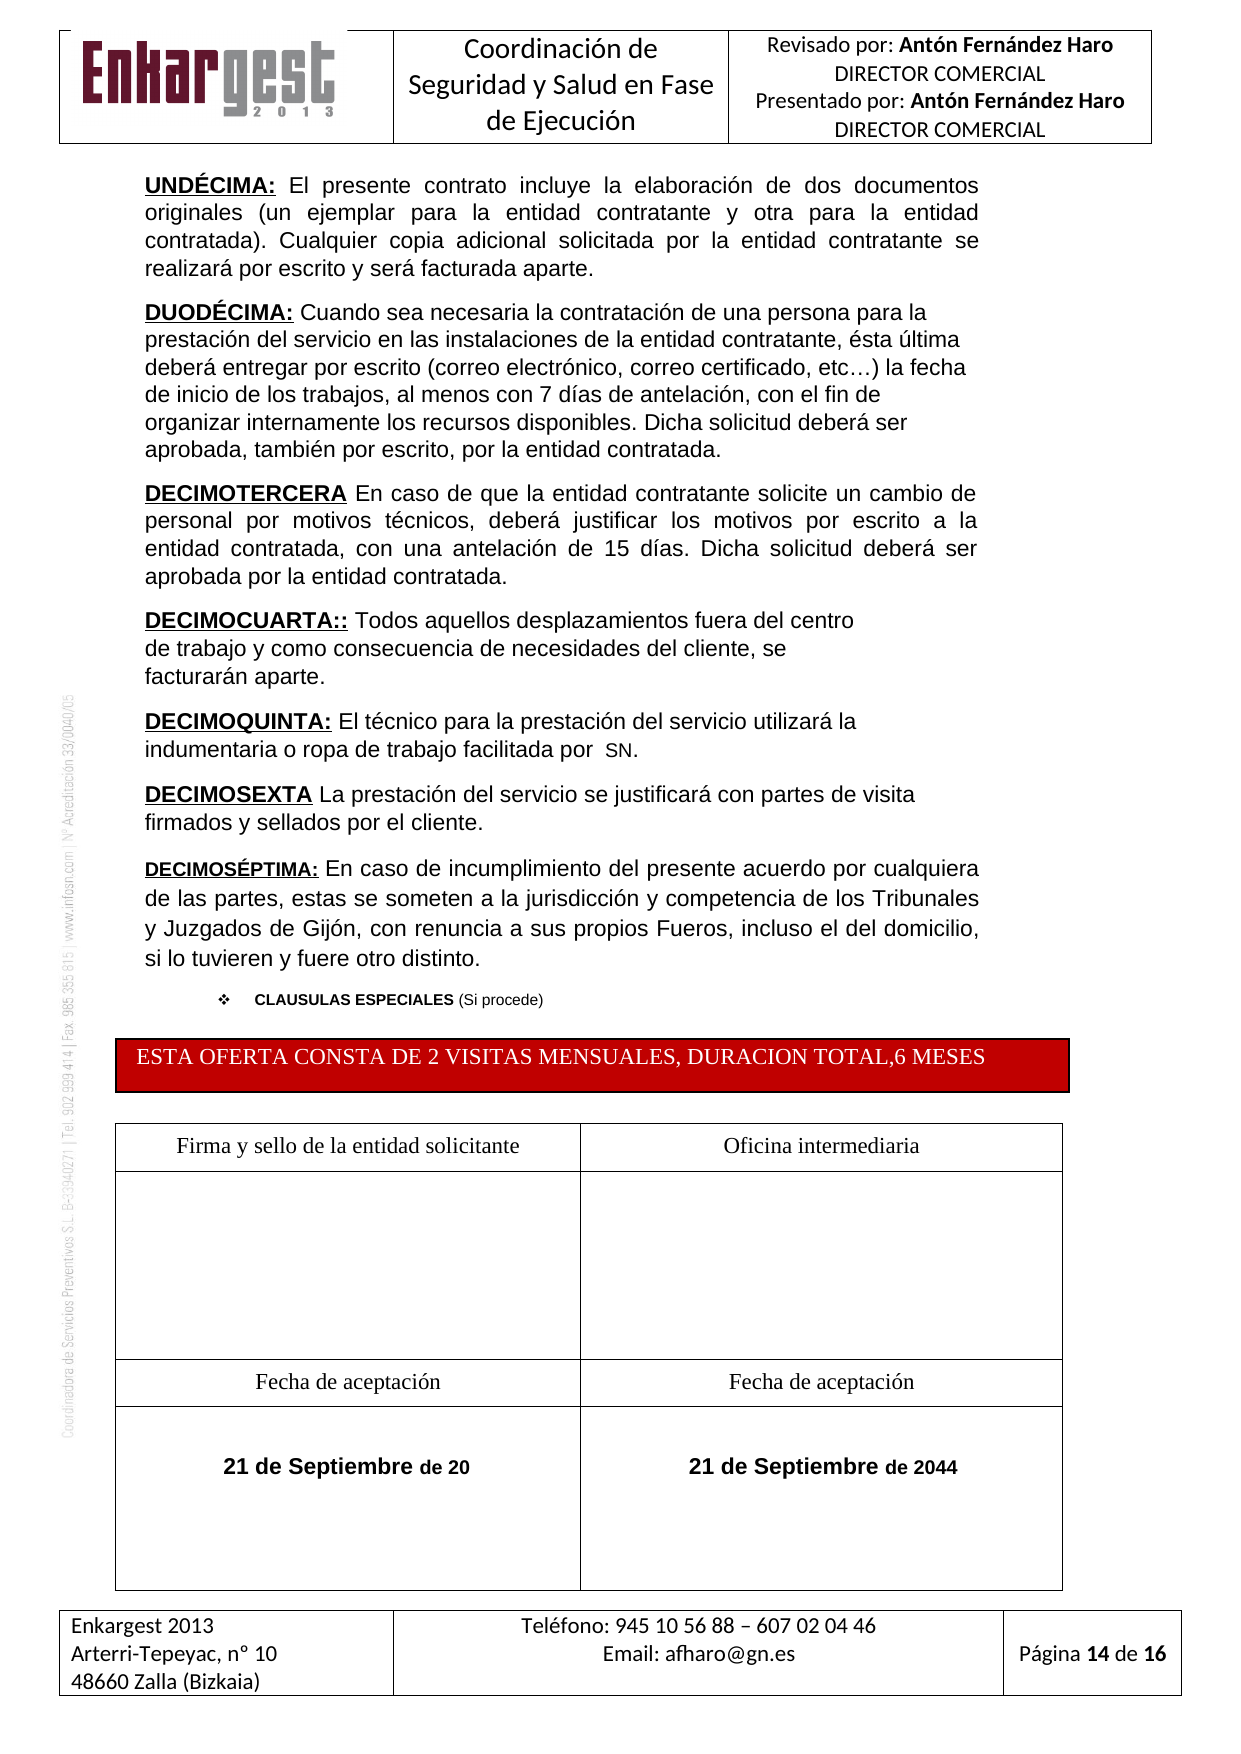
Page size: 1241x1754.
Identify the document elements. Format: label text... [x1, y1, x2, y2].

table_header Firma y sello de la entidad solicitante [116, 1124, 580, 1171]
table_cell Fecha de aceptación [581, 1360, 1062, 1406]
text DECIMOSÉPTIMA: En caso de incumplimiento del presente acuerdo por cualquiera de las partes, estas se someten a la jurisdicción y competencia de los Tribunales y Juzgados de Gijón, con renuncia a sus propios Fueros, incluso el del domicilio, si lo tuvieren y fuere otro distinto. [144, 854, 980, 971]
text ESTA OFERTA CONSTA DE 2 VISITAS MENSUALES, DURACION TOTAL,6 MESES [59, 1048, 1063, 1069]
list CLAUSULAS ESPECIALES (Si procede) [217, 991, 1063, 1009]
text UNDÉCIMA: El presente contrato incluye la elaboración de dos documentos originales (un ejemplar para la entidad contratante y otra para la entidad contratada). Cualquier copia adicional solicitada por la entidad contratante se realizará por escrito y será facturada aparte. [144, 172, 980, 281]
picture [70, 30, 348, 126]
table_cell [581, 1172, 1062, 1359]
text DECIMOCUARTA:: Todos aquellos desplazamientos fuera del centro de trabajo y como consecuencia de necesidades del cliente, se facturarán aparte. [144, 607, 861, 689]
text DECIMOTERCERA En caso de que la entidad contratante solicite un cambio de personal por motivos técnicos, deberá justificar los motivos por escrito a la entidad contratada, con una antelación de 15 días. Dicha solicitud deberá ser aprobada por la entidad contratada. [144, 480, 978, 589]
table_cell [116, 1172, 580, 1359]
table_header Oficina intermediaria [581, 1124, 1062, 1171]
table_cell de de 20 [116, 1407, 580, 1590]
table_cell Fecha de aceptación [116, 1360, 580, 1406]
text DECIMOQUINTA: El técnico para la prestación del servicio utilizará la indumentaria o ropa de trabajo facilitada por SN. [144, 708, 917, 762]
table_cell de de 2044 [581, 1407, 1062, 1590]
text DUODÉCIMA: Cuando sea necesaria la contratación de una persona para la prestación del servicio en las instalaciones de la entidad contratante, ésta última deberá entregar por escrito (correo electrónico, correo certificado, etc…) la fecha de inicio de los trabajos, al menos con 7 días de antelación, con el fin de organizar internamente los recursos disponibles. Dicha solicitud deberá ser aprobada, también por escrito, por la entidad contratada. [144, 299, 973, 462]
text DECIMOSEXTA La prestación del servicio se justificará con partes de visita firmados y sellados por el cliente. [144, 781, 973, 836]
picture [58, 689, 82, 1438]
